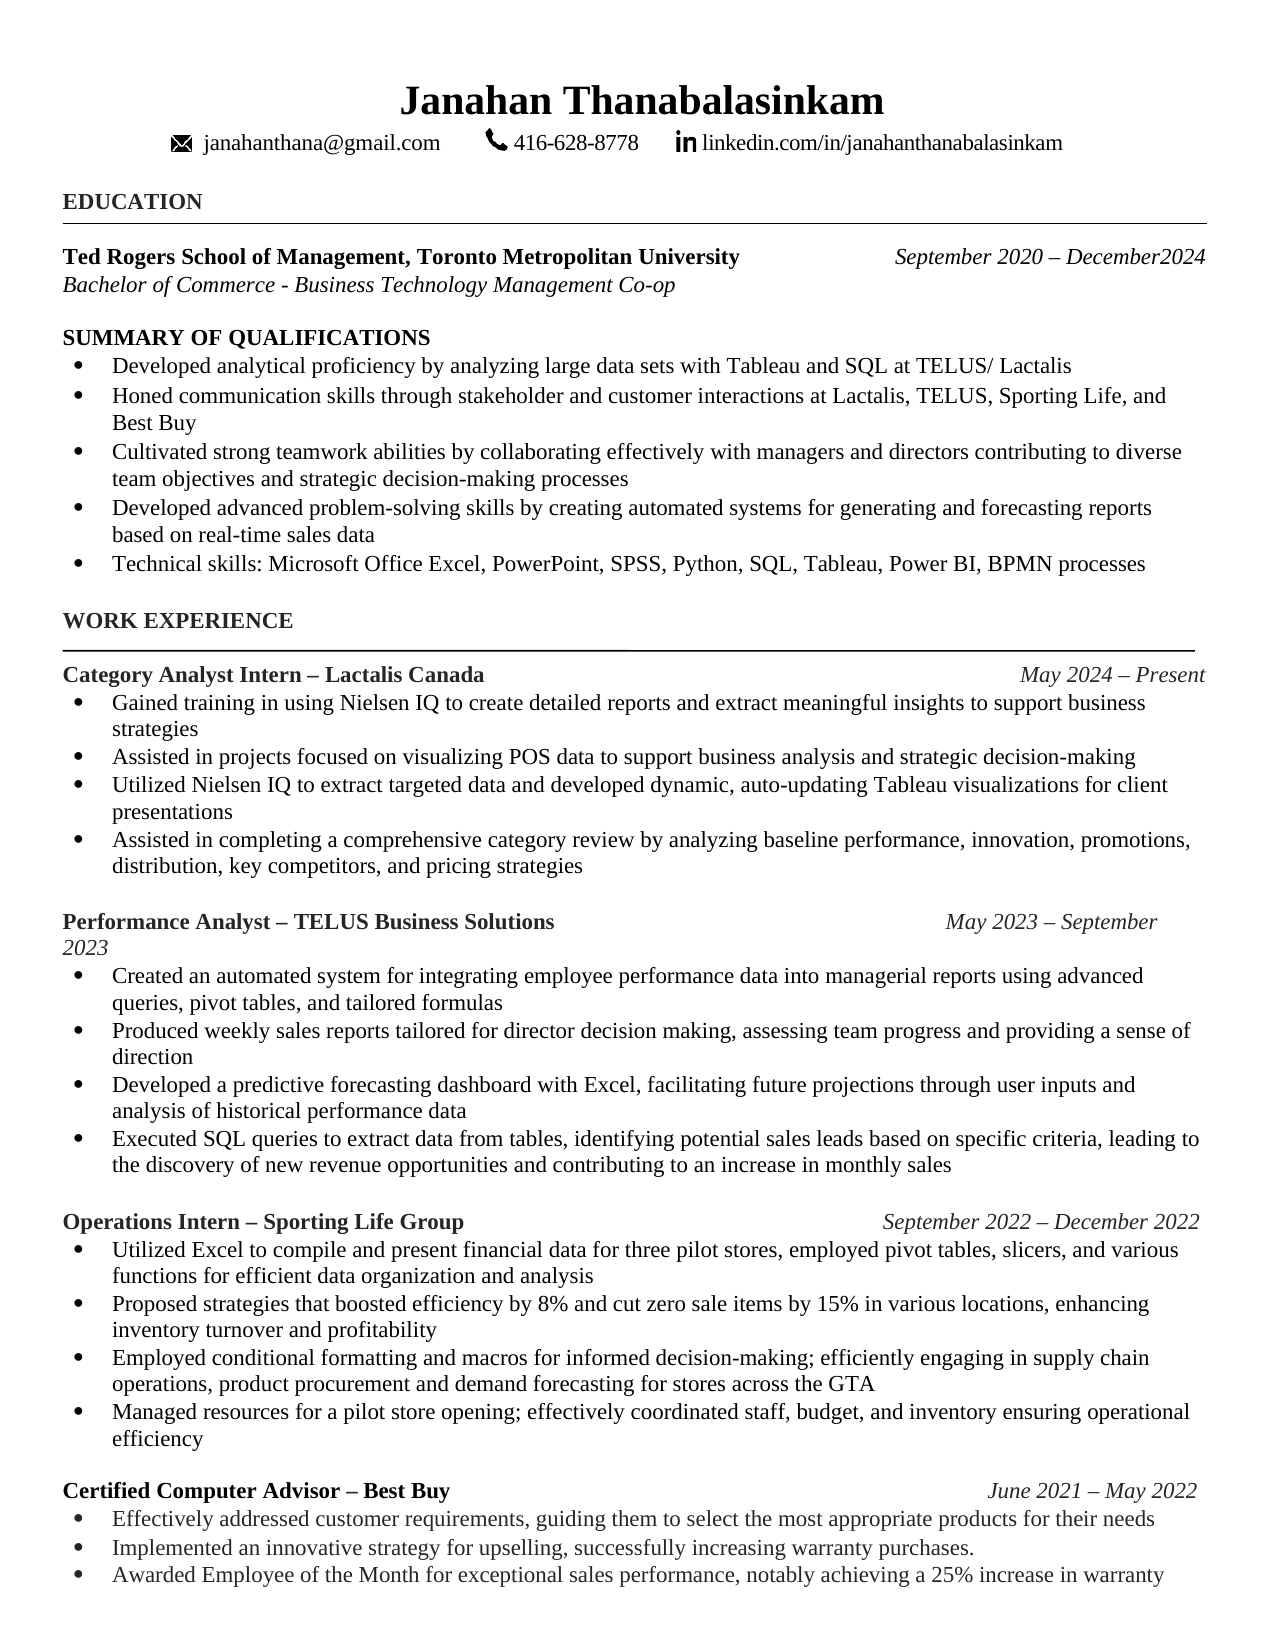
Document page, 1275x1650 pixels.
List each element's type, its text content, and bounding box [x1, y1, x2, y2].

text Certified Computer Advisor – Best Buy June 2021 – May 2022 [62, 1477, 1210, 1504]
list Utilized Nielsen IQ to extract targeted data and developed dynamic, auto-updating Tableau visualizations for client presentations [74, 771, 1210, 824]
list Developed a predictive forecasting dashboard with Excel, facilitating future projections through user inputs and analysis of historical performance data [74, 1071, 1210, 1124]
list Gained training in using Nielsen IQ to create detailed reports and extract meaningful insights to support business strategies [74, 689, 1210, 742]
subtitle EDUCATION [62, 188, 1210, 214]
text Operations Intern – Sporting Life Group September 2022 – December 2022 [62, 1208, 1210, 1234]
list Honed communication skills through stakeholder and customer interactions at Lactalis, TELUS, Sporting Life, and Best Buy [74, 382, 1210, 435]
list Employed conditional formatting and macros for informed decision-making; efficiently engaging in supply chain operations, product procurement and demand forecasting for stores across the GTA [74, 1344, 1210, 1397]
list Developed analytical proficiency by analyzing large data sets with Tableau and SQL at TELUS/ Lactalis [74, 352, 1210, 379]
list Implemented an innovative strategy for upselling, successfully increasing warranty purchases. [74, 1533, 1210, 1560]
text Bachelor of Commerce - Business Technology Management Co-op [62, 271, 1210, 298]
text Category Analyst Intern – Lactalis Canada May 2024 – Present [62, 661, 1210, 688]
list Assisted in projects focused on visualizing POS data to support business analysis and strategic decision-making [74, 743, 1210, 770]
list Awarded Employee of the Month for exceptional sales performance, notably achieving a 25% increase in warranty [74, 1562, 1210, 1588]
text janahanthana@gmail.com 416-628-8778 linkedin.com/in/janahanthanabalasinkam [56, 129, 1210, 156]
list Managed resources for a pilot store opening; effectively coordinated staff, budget, and inventory ensuring operational efficiency [74, 1398, 1210, 1451]
picture [171, 135, 192, 152]
list Assisted in completing a comprehensive category review by analyzing baseline performance, innovation, promotions, distribution, key competitors, and pricing strategies [74, 826, 1210, 878]
list Developed advanced problem-solving skills by creating automated systems for generating and forecasting reports based on real-time sales data [74, 494, 1210, 548]
list Proposed strategies that boosted efficiency by 8% and cut zero sale items by 15% in various locations, enhancing inventory turnover and profitability [74, 1290, 1210, 1343]
list Executed SQL queries to extract data from tables, identifying potential sales leads based on specific criteria, leading to the discovery of new revenue opportunities and contributing to an increase in monthly sales [74, 1125, 1210, 1178]
list Technical skills: Microsoft Office Excel, PowerPoint, SPSS, Python, SQL, Tableau, Power BI, BPMN processes [74, 550, 1210, 577]
list Utilized Excel to compile and present financial data for three pilot stores, employed pivot tables, slicers, and various functions for efficient data organization and analysis [74, 1236, 1210, 1288]
list Produced weekly sales reports tailored for director decision making, assessing team progress and providing a sense of direction [74, 1017, 1210, 1069]
subtitle SUMMARY OF QUALIFICATIONS [62, 324, 1210, 350]
title Janahan Thanabalasinkam [73, 75, 1210, 123]
list Effectively addressed customer requirements, guiding them to select the most appropriate products for their needs [74, 1506, 1210, 1532]
list Cultivated strong teamwork abilities by collaborating effectively with managers and directors contributing to diverse team objectives and strategic decision-making processes [74, 438, 1210, 491]
text Ted Rogers School of Management, Toronto Metropolitan University September 2020 – December2024 [62, 243, 1210, 269]
subtitle WORK EXPERIENCE [62, 607, 1210, 633]
list Created an automated system for integrating employee performance data into managerial reports using advanced queries, pivot tables, and tailored formulas [74, 962, 1210, 1015]
picture [485, 128, 508, 151]
text Performance Analyst – TELUS Business Solutions May 2023 – September 2023 [62, 908, 1210, 961]
